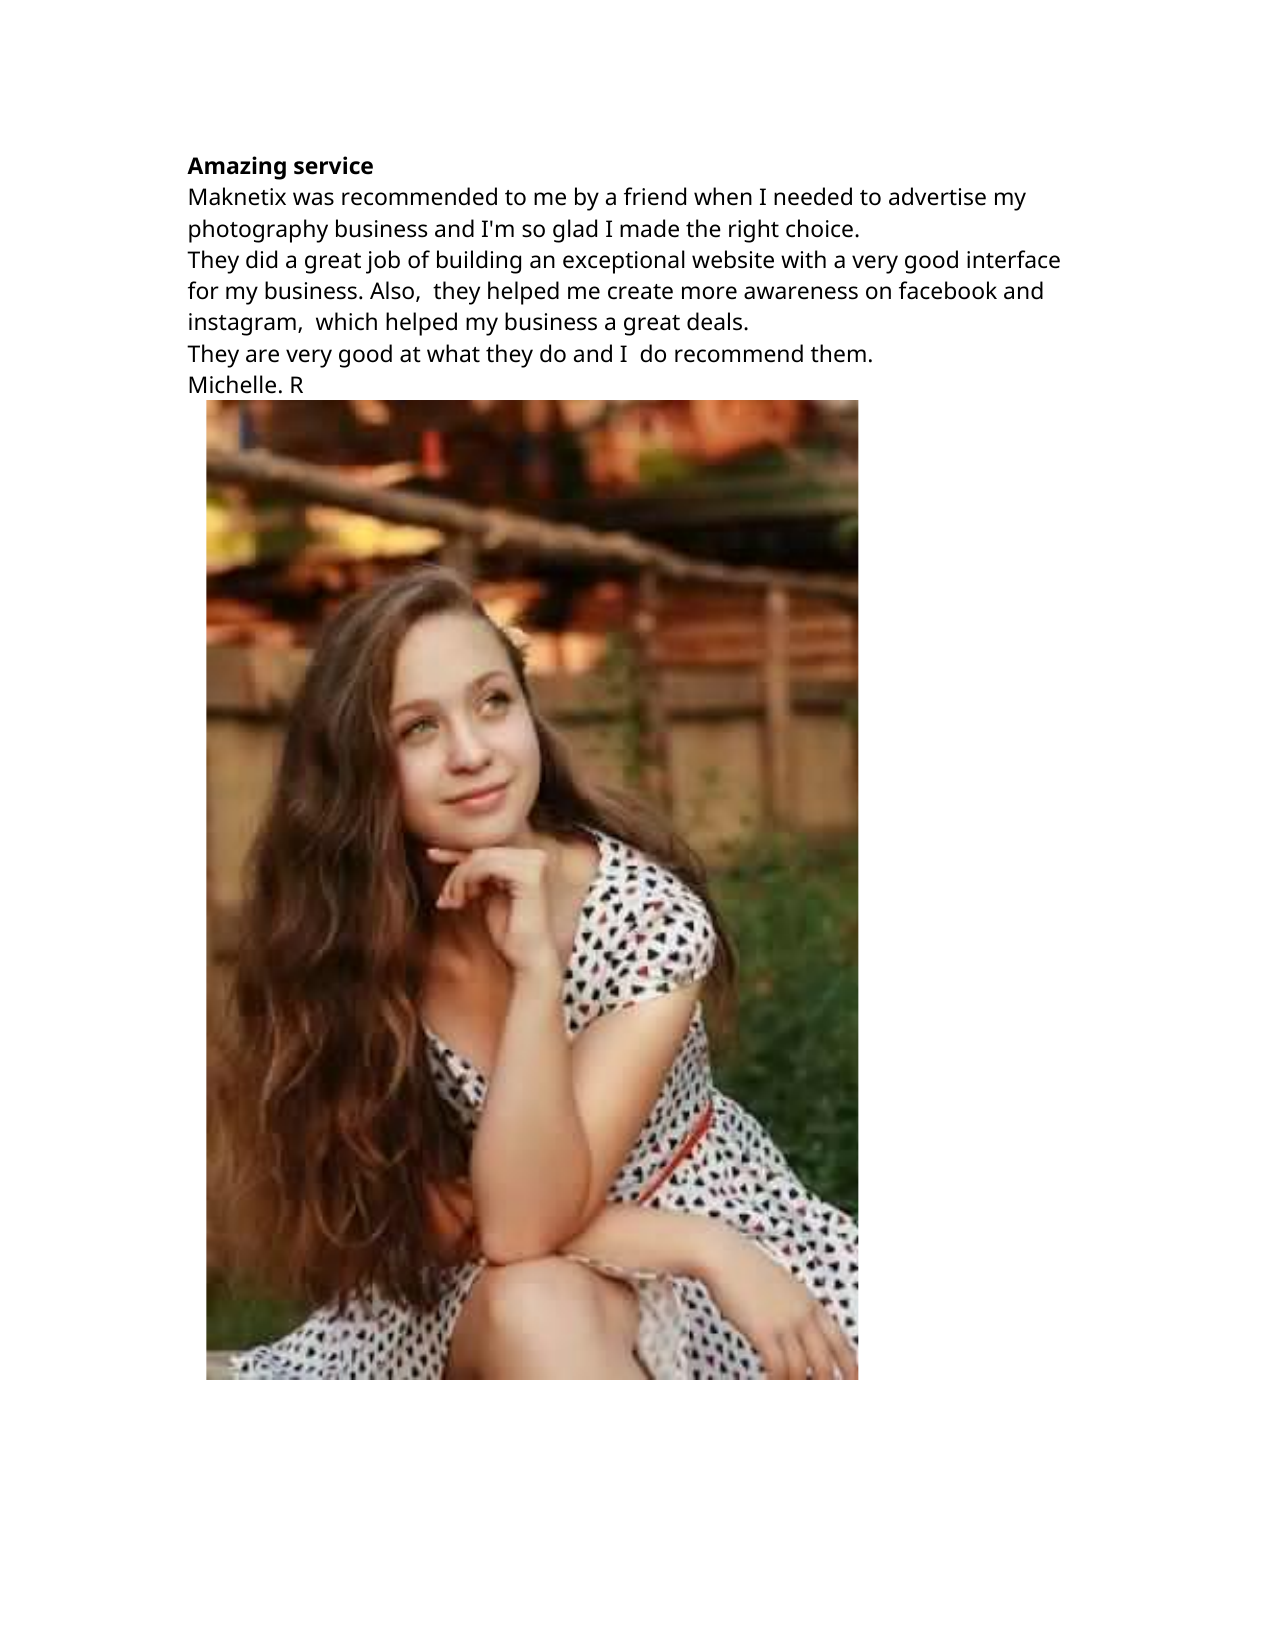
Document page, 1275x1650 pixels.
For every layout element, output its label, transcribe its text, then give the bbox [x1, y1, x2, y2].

text Maknetix was recommended to me by a friend when I needed to advertise my photography business and I'm so glad I made the right choice. [187, 181, 1087, 244]
text They did a great job of building an exceptional website with a very good interface for my business. Also, they helped me create more awareness on facebook and instagram, which helped my business a great deals. [187, 244, 1087, 337]
text Amazing service [187, 150, 1087, 181]
text Michelle. R [187, 369, 1087, 400]
text They are very good at what they do and I do recommend them. [187, 337, 1087, 369]
picture [206, 400, 859, 1380]
